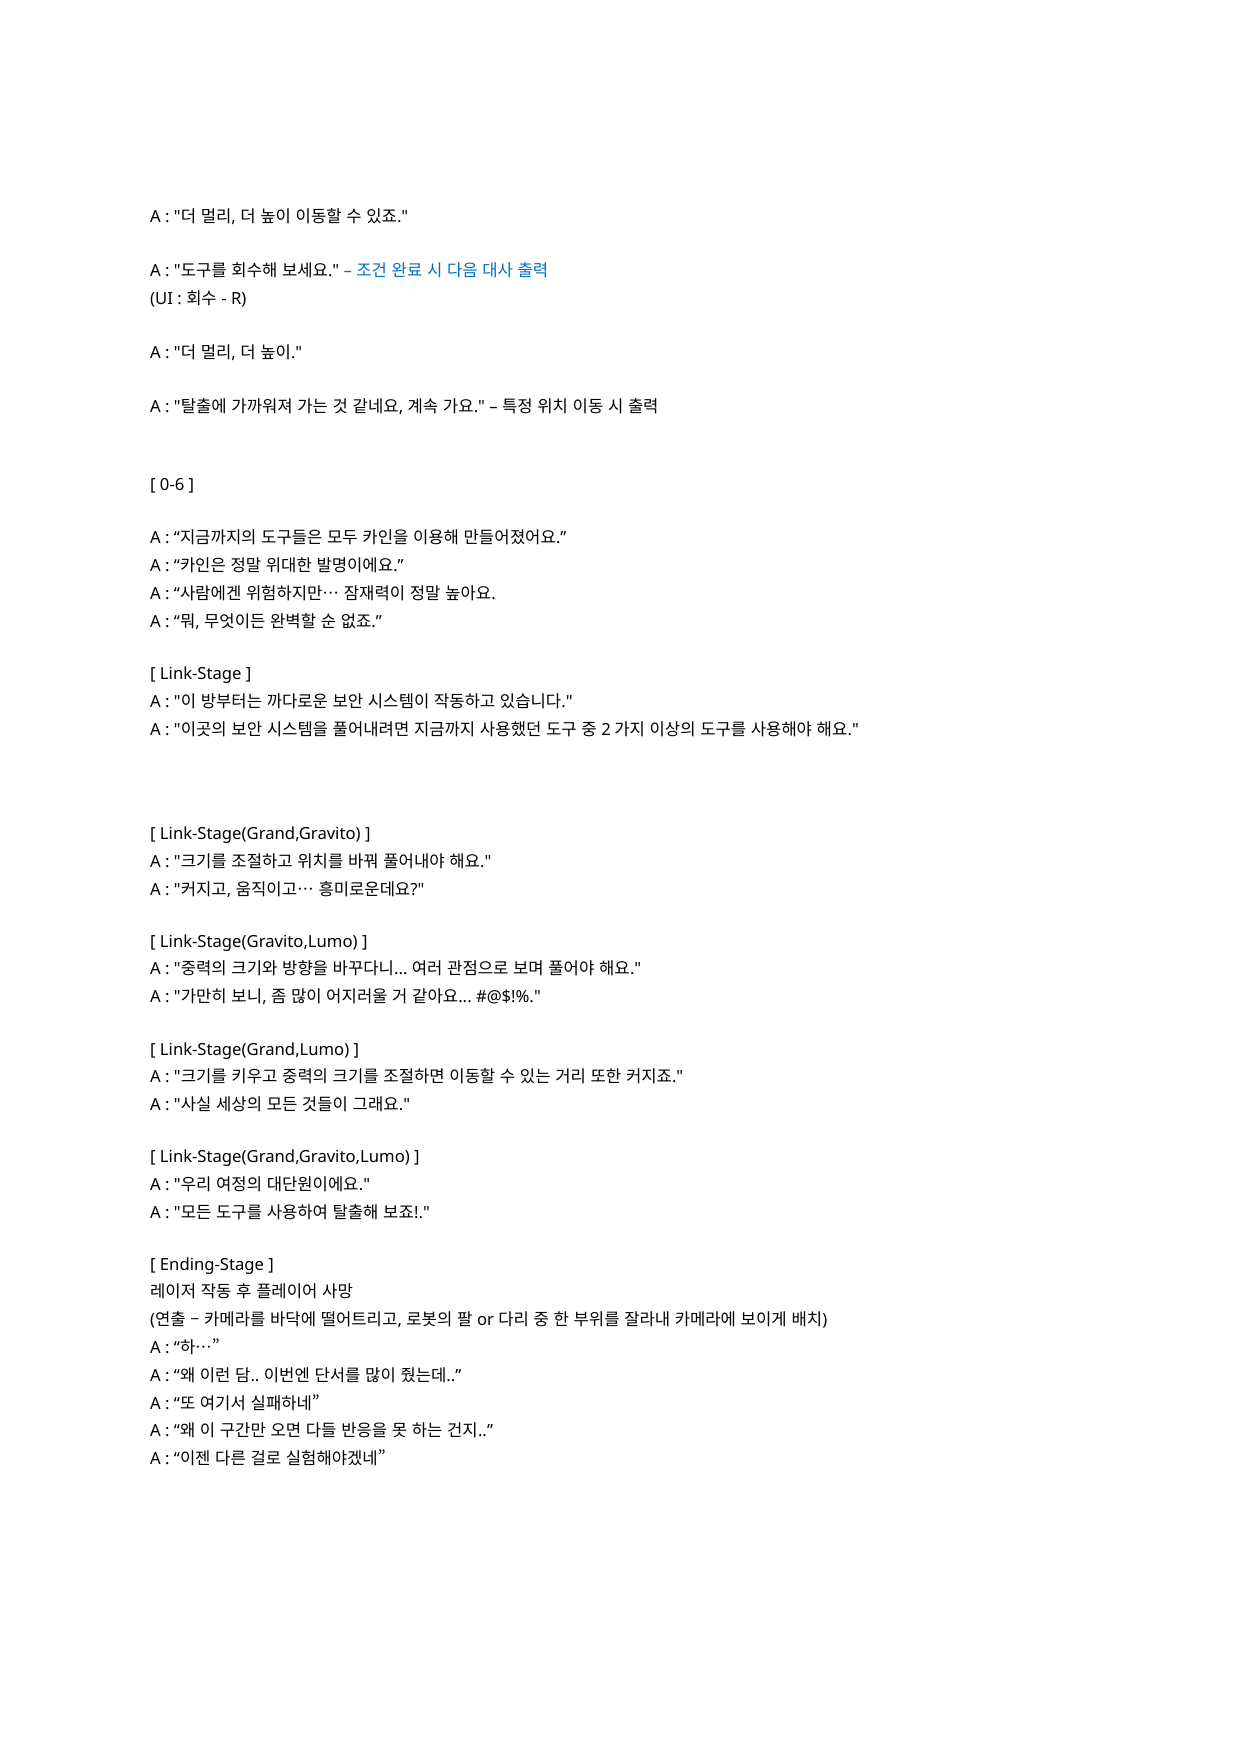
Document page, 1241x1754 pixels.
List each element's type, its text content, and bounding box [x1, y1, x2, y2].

text A : "크기를 키우고 중력의 크기를 조절하면 이동할 수 있는 거리 또한 커지죠." [150, 1063, 1090, 1087]
text A : “뭐, 무엇이든 완벽할 순 없죠.” [150, 608, 1090, 632]
text [ Link-Stage ] [150, 662, 1090, 684]
text A : "이곳의 보안 시스템을 풀어내려면 지금까지 사용했던 도구 중 2가지 이상의 도구를 사용해야 해요." [150, 716, 1090, 740]
text A : "크기를 조절하고 위치를 바꿔 풀어내야 해요." [150, 848, 1090, 872]
text A : "중력의 크기와 방향을 바꾸다니... 여러 관점으로 보며 풀어야 해요." [150, 955, 1090, 980]
text A : “사람에겐 위험하지만… 잠재력이 정말 높아요. [150, 580, 1090, 604]
text A : "탈출에 가까워져 가는 것 같네요, 계속 가요." – 특정 위치 이동 시 출력 [150, 393, 1090, 417]
text A : "더 멀리, 더 높이." [150, 339, 1090, 363]
text A : “지금까지의 도구들은 모두 카인을 이용해 만들어졌어요.” [150, 524, 1090, 549]
text 레이저 작동 후 플레이어 사망 [150, 1278, 1090, 1303]
text A : "이 방부터는 까다로운 보안 시스템이 작동하고 있습니다." [150, 688, 1090, 712]
text [ Link-Stage(Grand,Lumo) ] [150, 1037, 1090, 1060]
text [ Link-Stage(Grand,Gravito,Lumo) ] [150, 1145, 1090, 1167]
text A : “하…” [150, 1334, 1090, 1358]
text (연출 – 카메라를 바닥에 떨어트리고, 로봇의 팔 or 다리 중 한 부위를 잘라내 카메라에 보이게 배치) [150, 1306, 1090, 1331]
text A : "도구를 회수해 보세요." – 조건 완료 시 다음 대사 출력 [150, 257, 1090, 281]
text A : "더 멀리, 더 높이 이동할 수 있죠." [150, 203, 1090, 227]
text (UI : 회수 - R) [150, 285, 1090, 309]
text A : “왜 이 구간만 오면 다들 반응을 못 하는 건지..” [150, 1417, 1090, 1442]
text A : “카인은 정말 위대한 발명이에요.” [150, 552, 1090, 577]
text A : “왜 이런 담.. 이번엔 단서를 많이 줬는데..” [150, 1362, 1090, 1386]
text [ Ending-Stage ] [150, 1252, 1090, 1275]
text [ Link-Stage(Gravito,Lumo) ] [150, 929, 1090, 952]
text [ 0-6 ] [150, 472, 1090, 495]
text A : “이젠 다른 걸로 실험해야겠네” [150, 1445, 1090, 1469]
text A : "커지고, 움직이고… 흥미로운데요?" [150, 876, 1090, 900]
text A : "사실 세상의 모든 것들이 그래요." [150, 1091, 1090, 1115]
text A : "우리 여정의 대단원이에요." [150, 1171, 1090, 1195]
text [ Link-Stage(Grand,Gravito) ] [150, 822, 1090, 844]
text A : "모든 도구를 사용하여 탈출해 보죠!." [150, 1199, 1090, 1223]
text A : "가만히 보니, 좀 많이 어지러울 거 같아요... #@$!%." [150, 983, 1090, 1007]
text A : “또 여기서 실패하네” [150, 1390, 1090, 1414]
